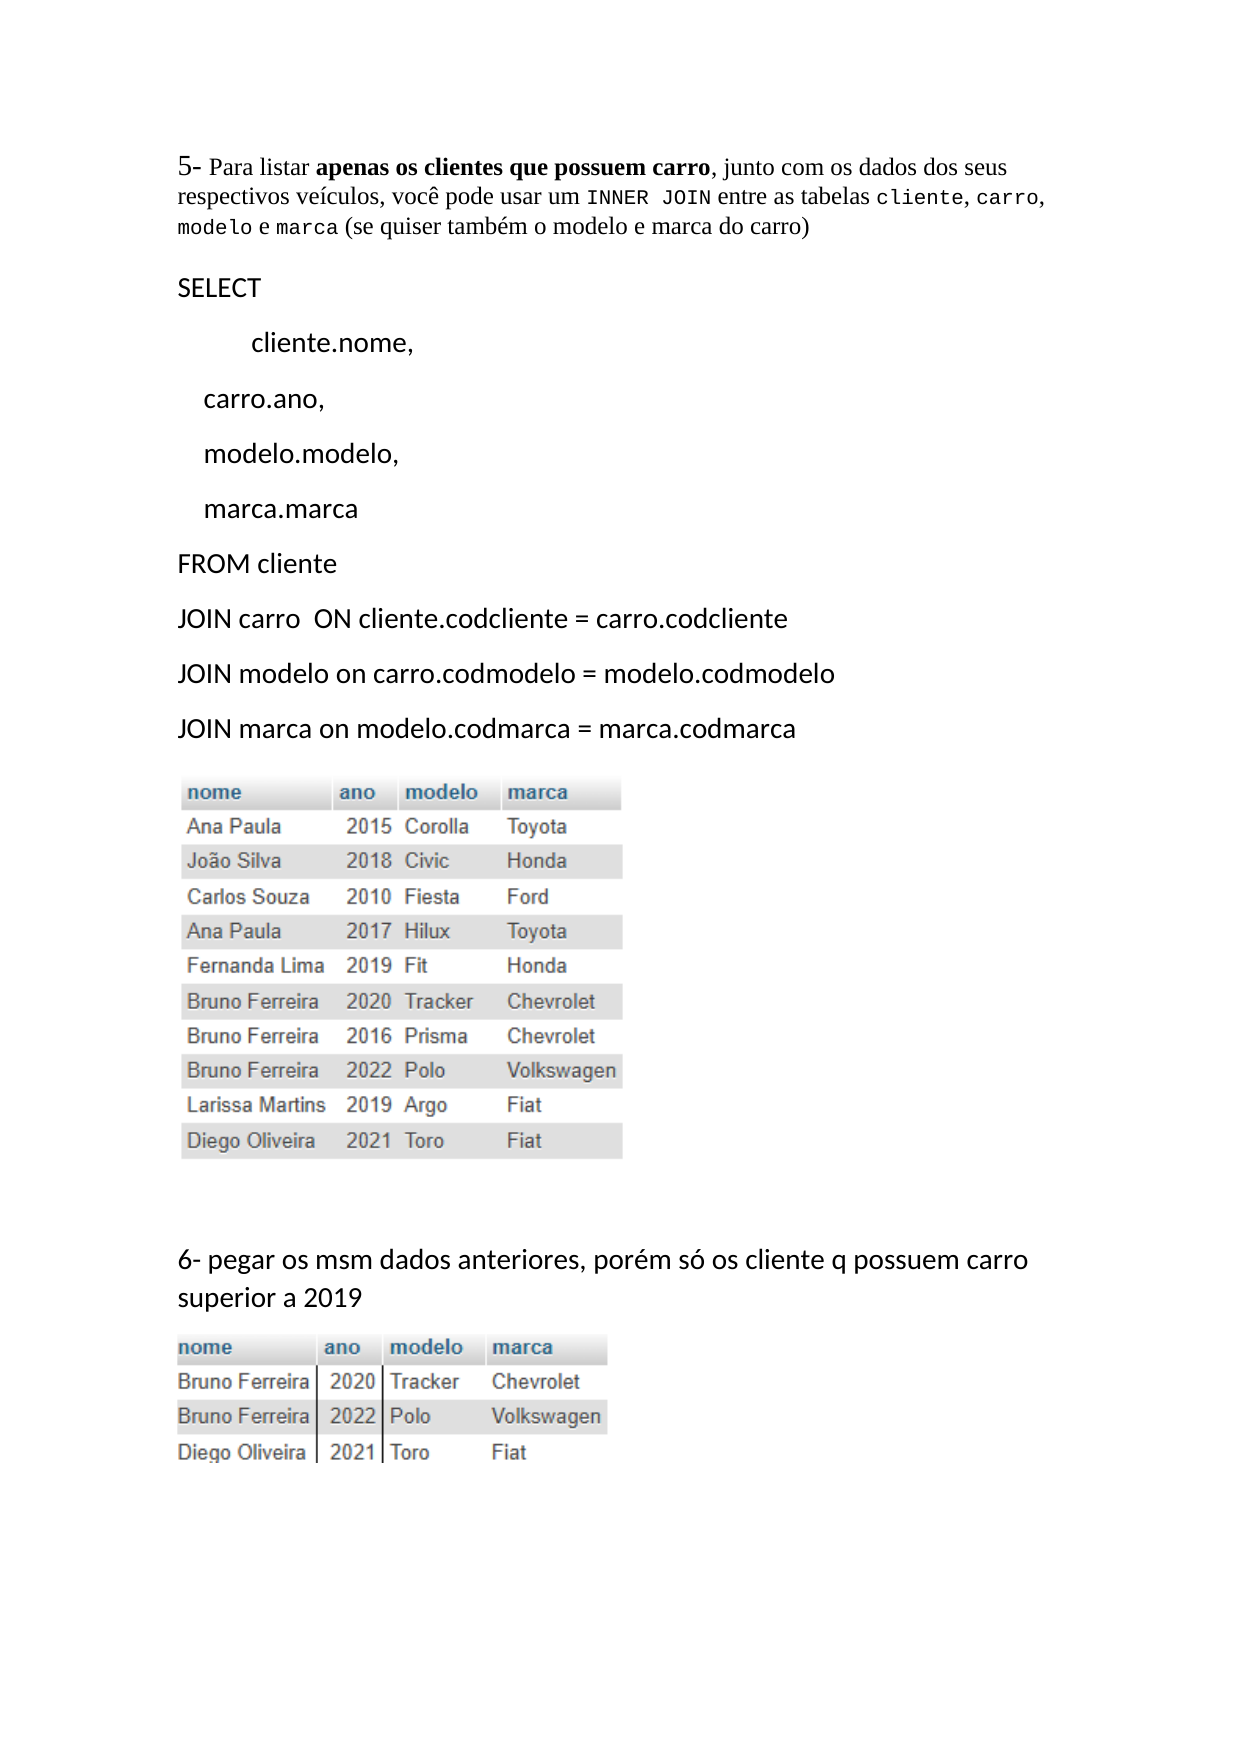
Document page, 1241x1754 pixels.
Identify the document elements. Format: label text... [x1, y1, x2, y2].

text FROM cliente [177, 545, 1063, 581]
text 5- Para listar apenas os clientes que possuem carro, junto com os dados dos seus respectivos veículos, você pode usar um INNER JOIN entre as tabelas cliente, carro, modelo e marca (se quiser também o modelo e marca do carro) [177, 148, 1063, 240]
text JOIN carro ON cliente.codcliente = carro.codcliente [177, 600, 1063, 636]
text modelo.modelo, [177, 435, 1063, 470]
text carro.ano, [177, 380, 1063, 415]
text JOIN modelo on carro.codmodelo = modelo.codmodelo [177, 655, 1063, 691]
text cliente.nome, [177, 324, 1063, 360]
text 6- pegar os msm dados anteriores, porém só os cliente q possuem carro superior a 2019 [177, 1241, 1063, 1315]
picture [177, 1334, 650, 1463]
picture [177, 765, 648, 1167]
text SELECT [177, 269, 1063, 305]
text JOIN marca on modelo.codmarca = marca.codmarca [177, 710, 1063, 746]
text marca.marca [177, 490, 1063, 526]
